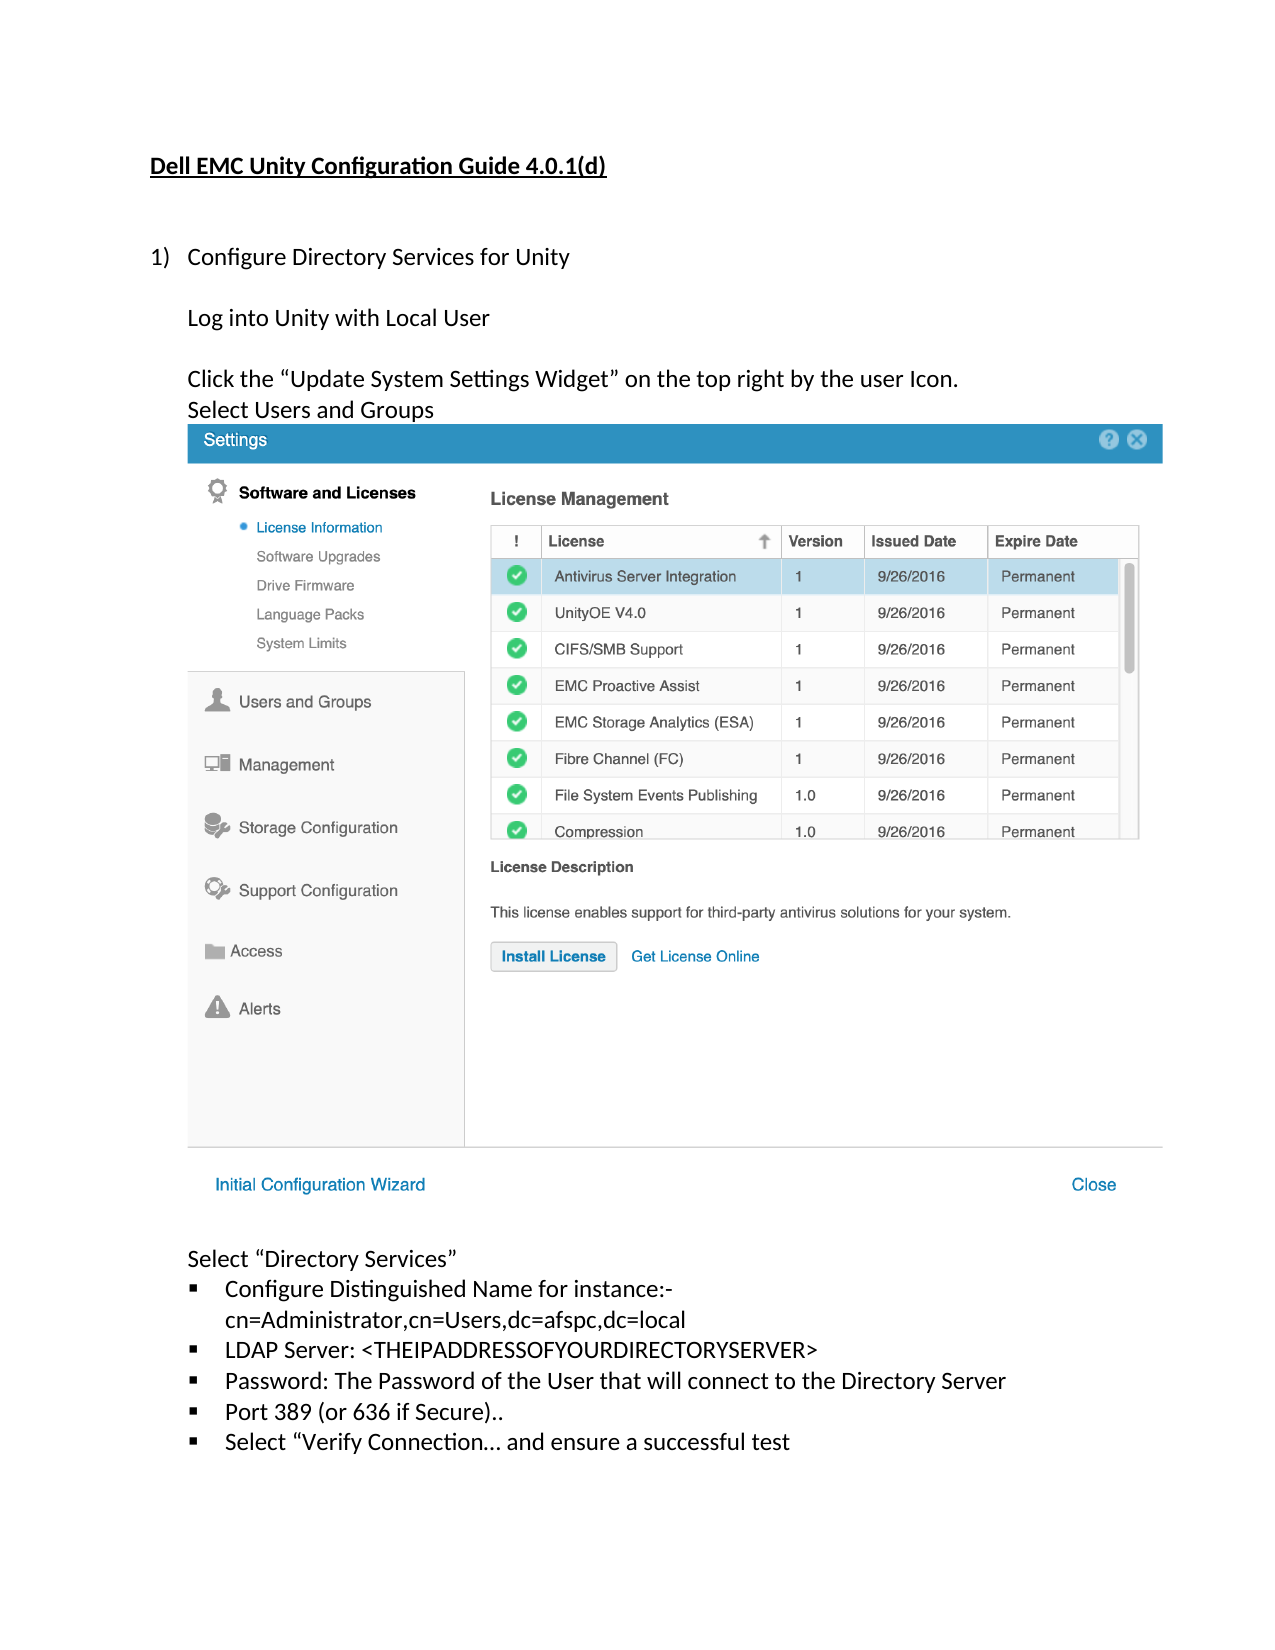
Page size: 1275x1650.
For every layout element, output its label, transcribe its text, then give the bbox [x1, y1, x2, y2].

list Configure Directory Services for Unity [150, 242, 1125, 272]
list Log into Unity with Local User [187, 303, 1125, 333]
list LDAP Server: <THEIPADDRESSOFYOURDIRECTORYSERVER> [187, 1334, 1125, 1365]
list Port 389 (or 636 if Secure).. [187, 1396, 1125, 1426]
list Select “Verify Connection… and ensure a successful test [187, 1426, 1125, 1457]
list Select Users and Groups [187, 394, 1125, 424]
list Configure Distinguished Name for instance:- cn=Administrator,cn=Users,dc=afspc,dc=local [187, 1273, 1125, 1334]
text Dell EMC Unity Configuration Guide 4.0.1(d) [150, 150, 1125, 181]
list Click the “Update System Settings Widget” on the top right by the user Icon. [187, 364, 1125, 394]
picture [187, 424, 1163, 1213]
list Select “Directory Services” [187, 1243, 1125, 1273]
list Password: The Password of the User that will connect to the Directory Server [187, 1365, 1125, 1396]
